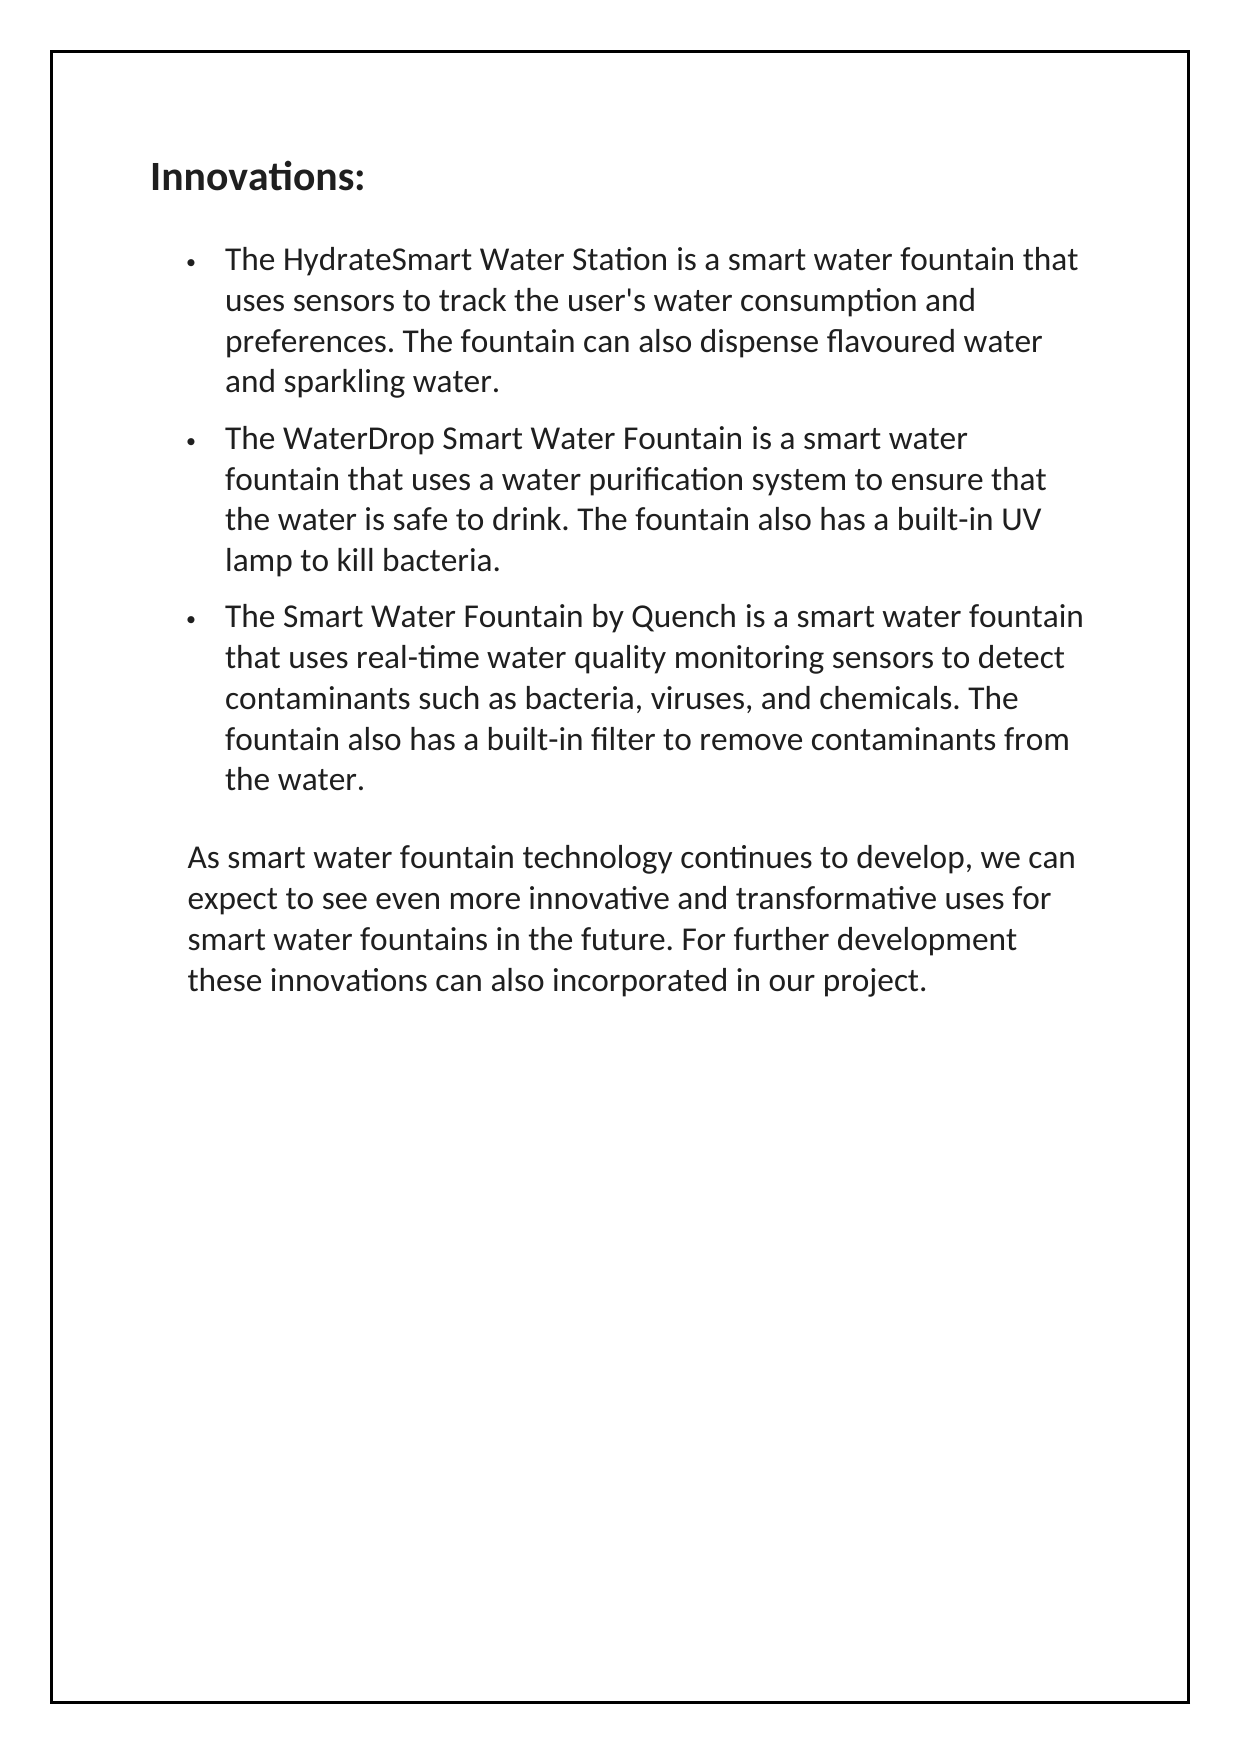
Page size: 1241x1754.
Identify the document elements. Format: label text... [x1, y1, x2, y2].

list The HydrateSmart Water Station is a smart water fountain that uses sensors to track the user's water consumption and preferences. The fountain can also dispense flavoured water and sparkling water. [187, 238, 1090, 401]
list The WaterDrop Smart Water Fountain is a smart water fountain that uses a water purification system to ensure that the water is safe to drink. The fountain also has a built-in UV lamp to kill bacteria. [187, 417, 1090, 580]
text As smart water fountain technology continues to develop, we can expect to see even more innovative and transformative uses for smart water fountains in the future. For further development these innovations can also incorporated in our project. [187, 837, 1090, 999]
text Innovations: [150, 150, 1090, 201]
list The Smart Water Fountain by Quench is a smart water fountain that uses real-time water quality monitoring sensors to detect contaminants such as bacteria, viruses, and chemicals. The fountain also has a built-in filter to remove contaminants from the water. [187, 595, 1090, 799]
